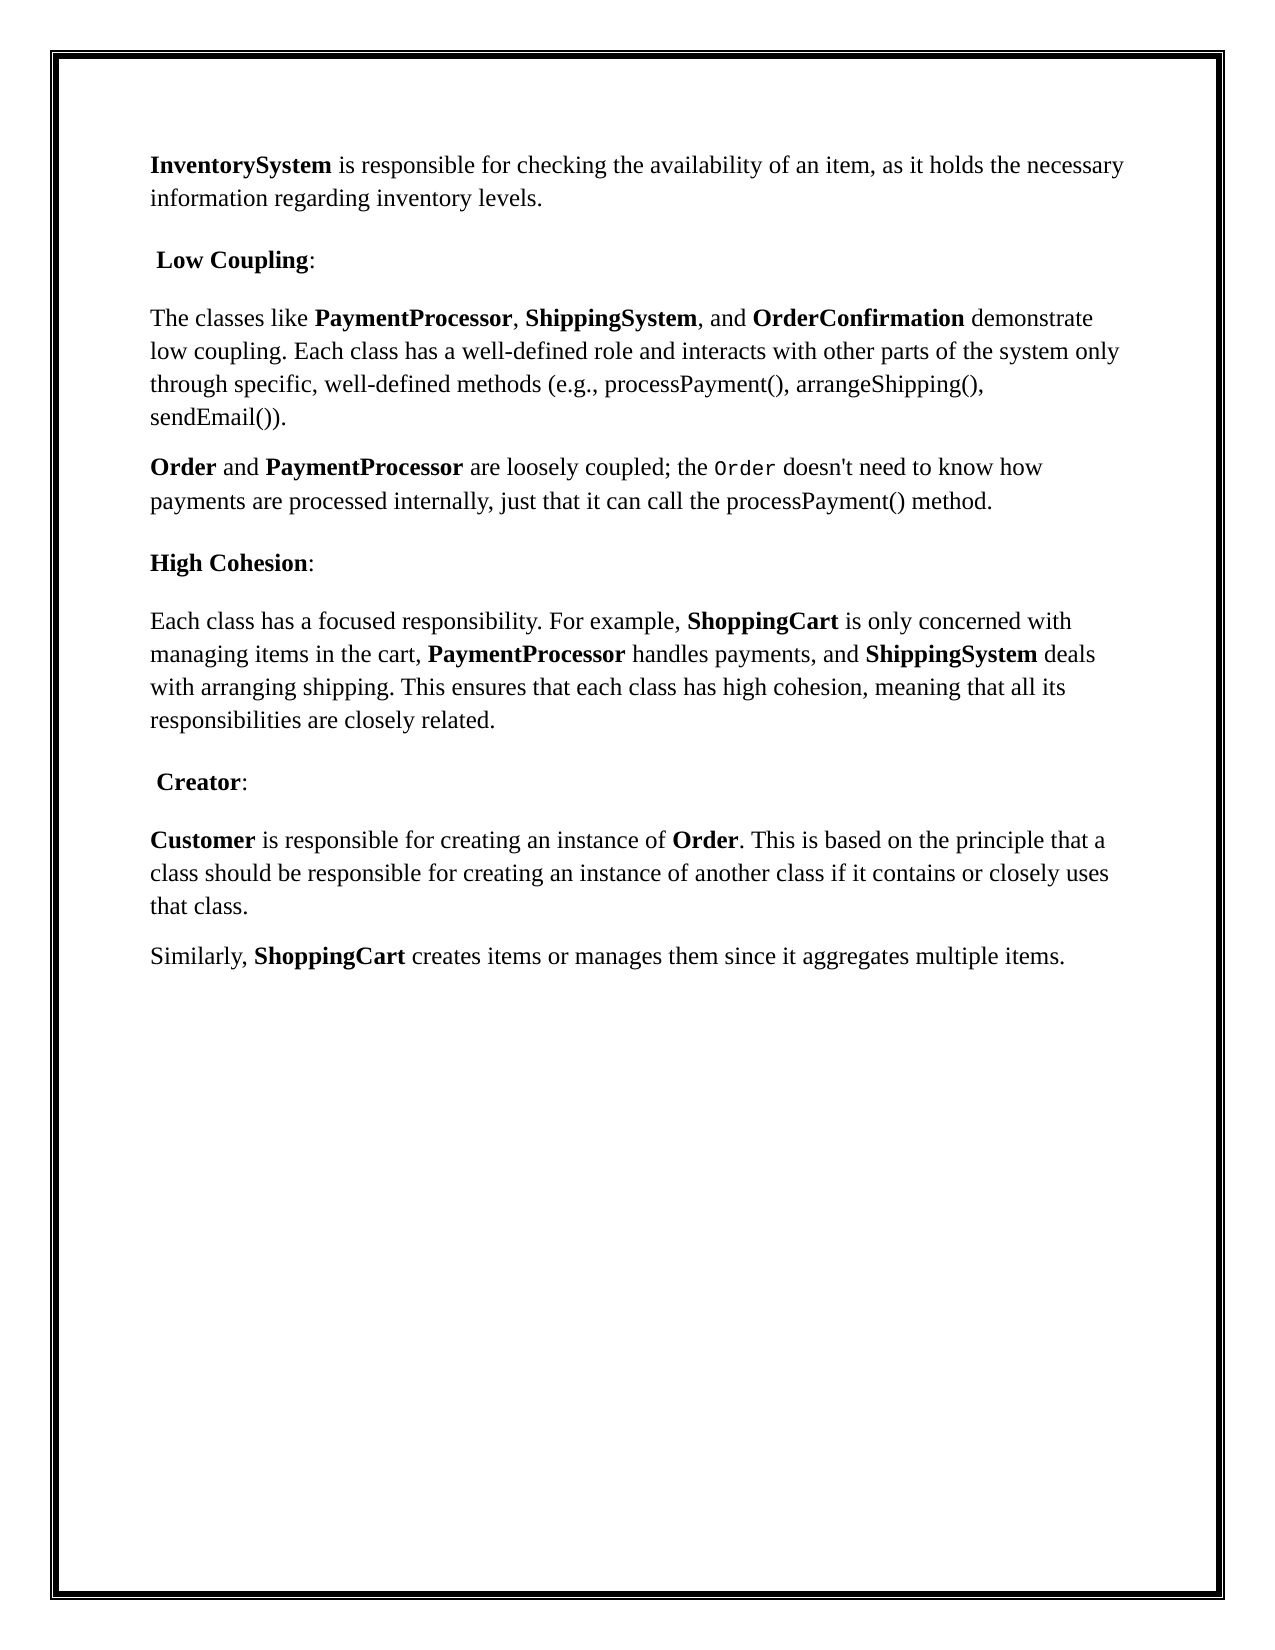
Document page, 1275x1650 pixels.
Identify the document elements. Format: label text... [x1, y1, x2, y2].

text High Cohesion: [150, 548, 1125, 577]
text Similarly, ShoppingCart creates items or manages them since it aggregates multiple items. [150, 941, 1125, 969]
text Low Coupling: [150, 245, 1125, 274]
text The classes like PaymentProcessor, ShippingSystem, and OrderConfirmation demonstrate low coupling. Each class has a well-defined role and interacts with other parts of the system only through specific, well-defined methods (e.g., processPayment(), arrangeShipping(), sendEmail()). [150, 303, 1125, 431]
text Creator: [150, 767, 1125, 796]
text InventorySystem is responsible for checking the availability of an item, as it holds the necessary information regarding inventory levels. [150, 150, 1125, 212]
text Customer is responsible for creating an instance of Order. This is based on the principle that a class should be responsible for creating an instance of another class if it contains or closely uses that class. [150, 825, 1125, 920]
text Each class has a focused responsibility. For example, ShoppingCart is only concerned with managing items in the cart, PaymentProcessor handles payments, and ShippingSystem deals with arranging shipping. This ensures that each class has high cohesion, meaning that all its responsibilities are closely related. [150, 606, 1125, 734]
text Order and PaymentProcessor are loosely coupled; the Order doesn't need to know how payments are processed internally, just that it can call the processPayment() method. [150, 452, 1125, 514]
